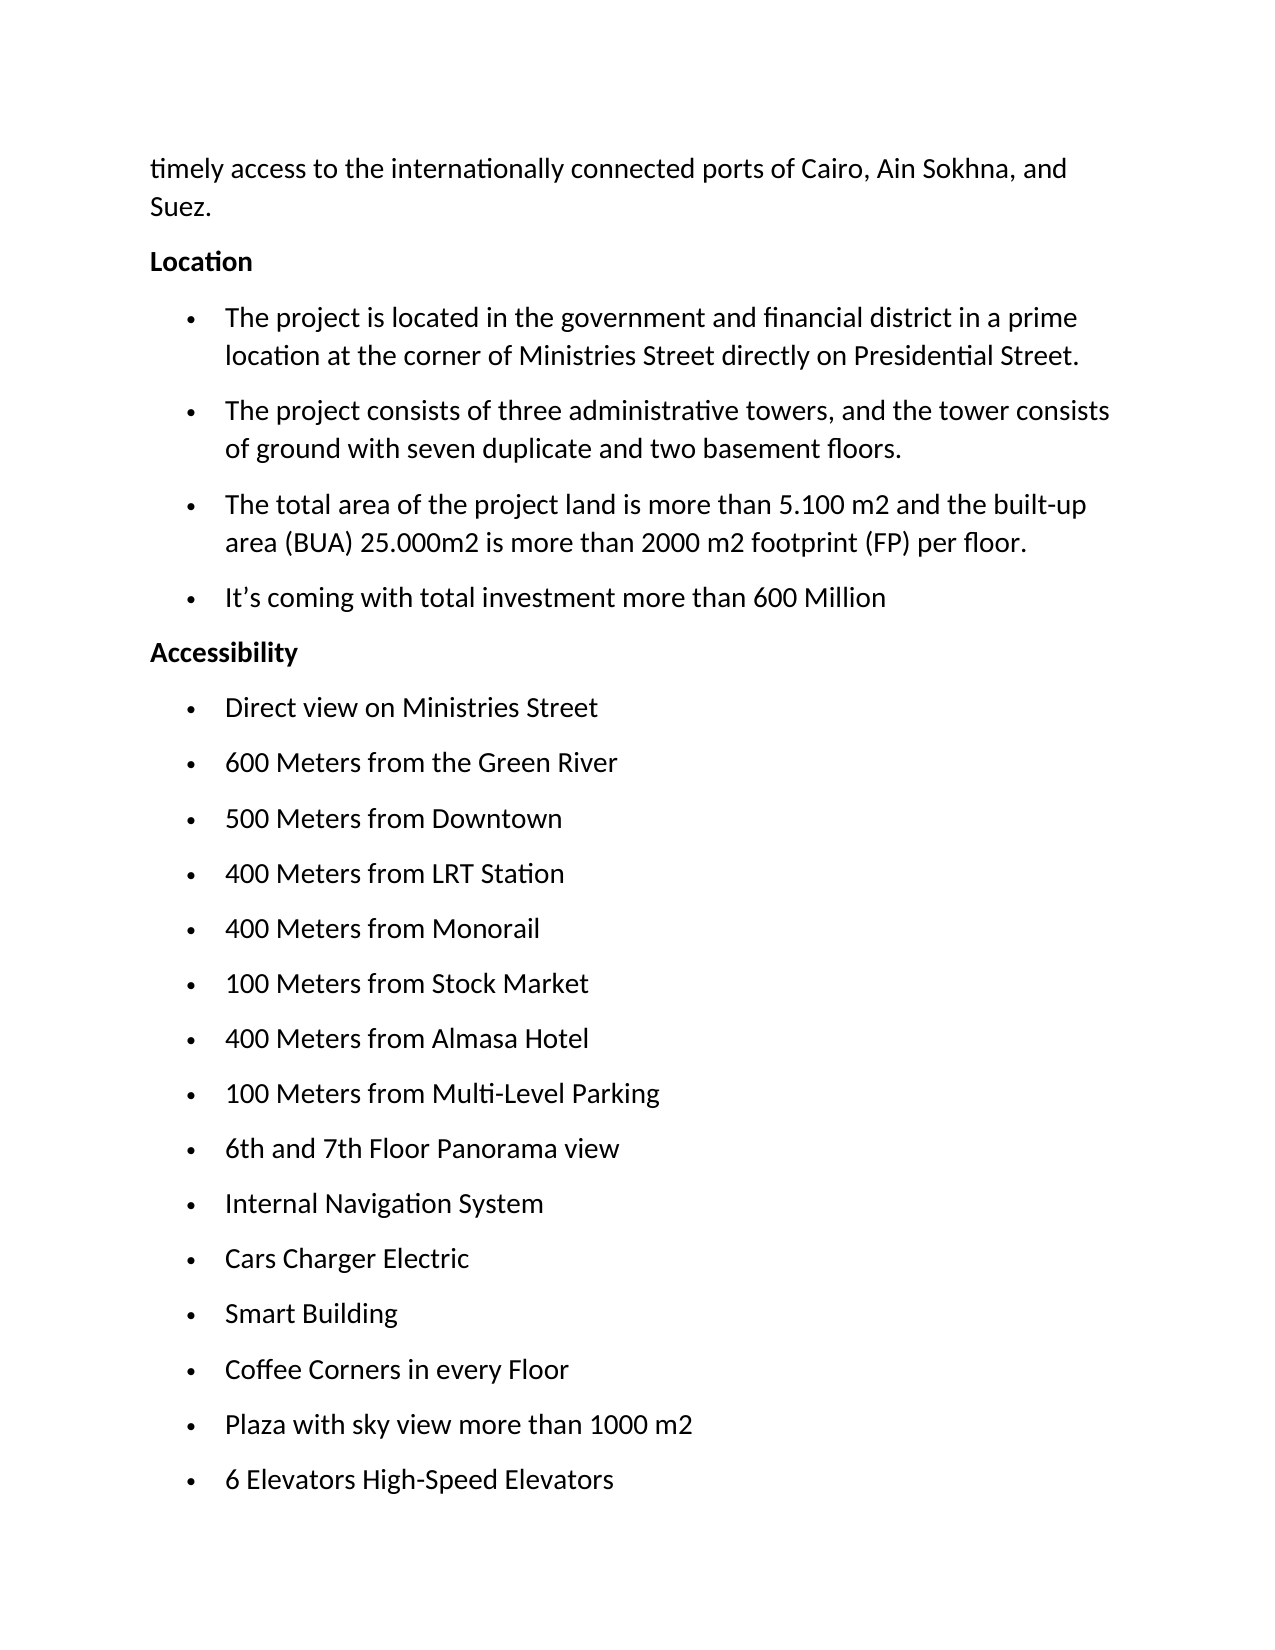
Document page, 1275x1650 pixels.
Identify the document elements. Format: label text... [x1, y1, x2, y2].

list The project consists of three administrative towers, and the tower consists of ground with seven duplicate and two basement floors. [187, 392, 1125, 466]
list 500 Meters from Downtown [187, 800, 1125, 835]
list 100 Meters from Stock Market [187, 965, 1125, 1001]
list Smart Building [187, 1296, 1125, 1331]
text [150, 150, 1125, 224]
list The total area of the project land is more than 5.100 m2 and the built-up area (BUA) 25.000m2 is more than 2000 m2 footprint (FP) per floor. [187, 486, 1125, 560]
list Coffee Corners in every Floor [187, 1351, 1125, 1386]
list 400 Meters from Monorail [187, 910, 1125, 946]
list 100 Meters from Multi-Level Parking [187, 1075, 1125, 1111]
text Accessibility [150, 634, 1125, 670]
list Cars Charger Electric [187, 1241, 1125, 1276]
list It’s coming with total investment more than 600 Million [187, 579, 1125, 615]
text Location [150, 243, 1125, 279]
list Direct view on Ministries Street [187, 689, 1125, 725]
list Internal Navigation System [187, 1185, 1125, 1221]
list 6 Elevators High-Speed Elevators [187, 1461, 1125, 1497]
list Plaza with sky view more than 1000 m2 [187, 1406, 1125, 1441]
list 600 Meters from the Green River [187, 744, 1125, 780]
list The project is located in the government and financial district in a prime location at the corner of Ministries Street directly on Presidential Street. [187, 299, 1125, 373]
list 400 Meters from Almasa Hotel [187, 1020, 1125, 1056]
list 6th and 7th Floor Panorama view [187, 1130, 1125, 1166]
list 400 Meters from LRT Station [187, 855, 1125, 890]
